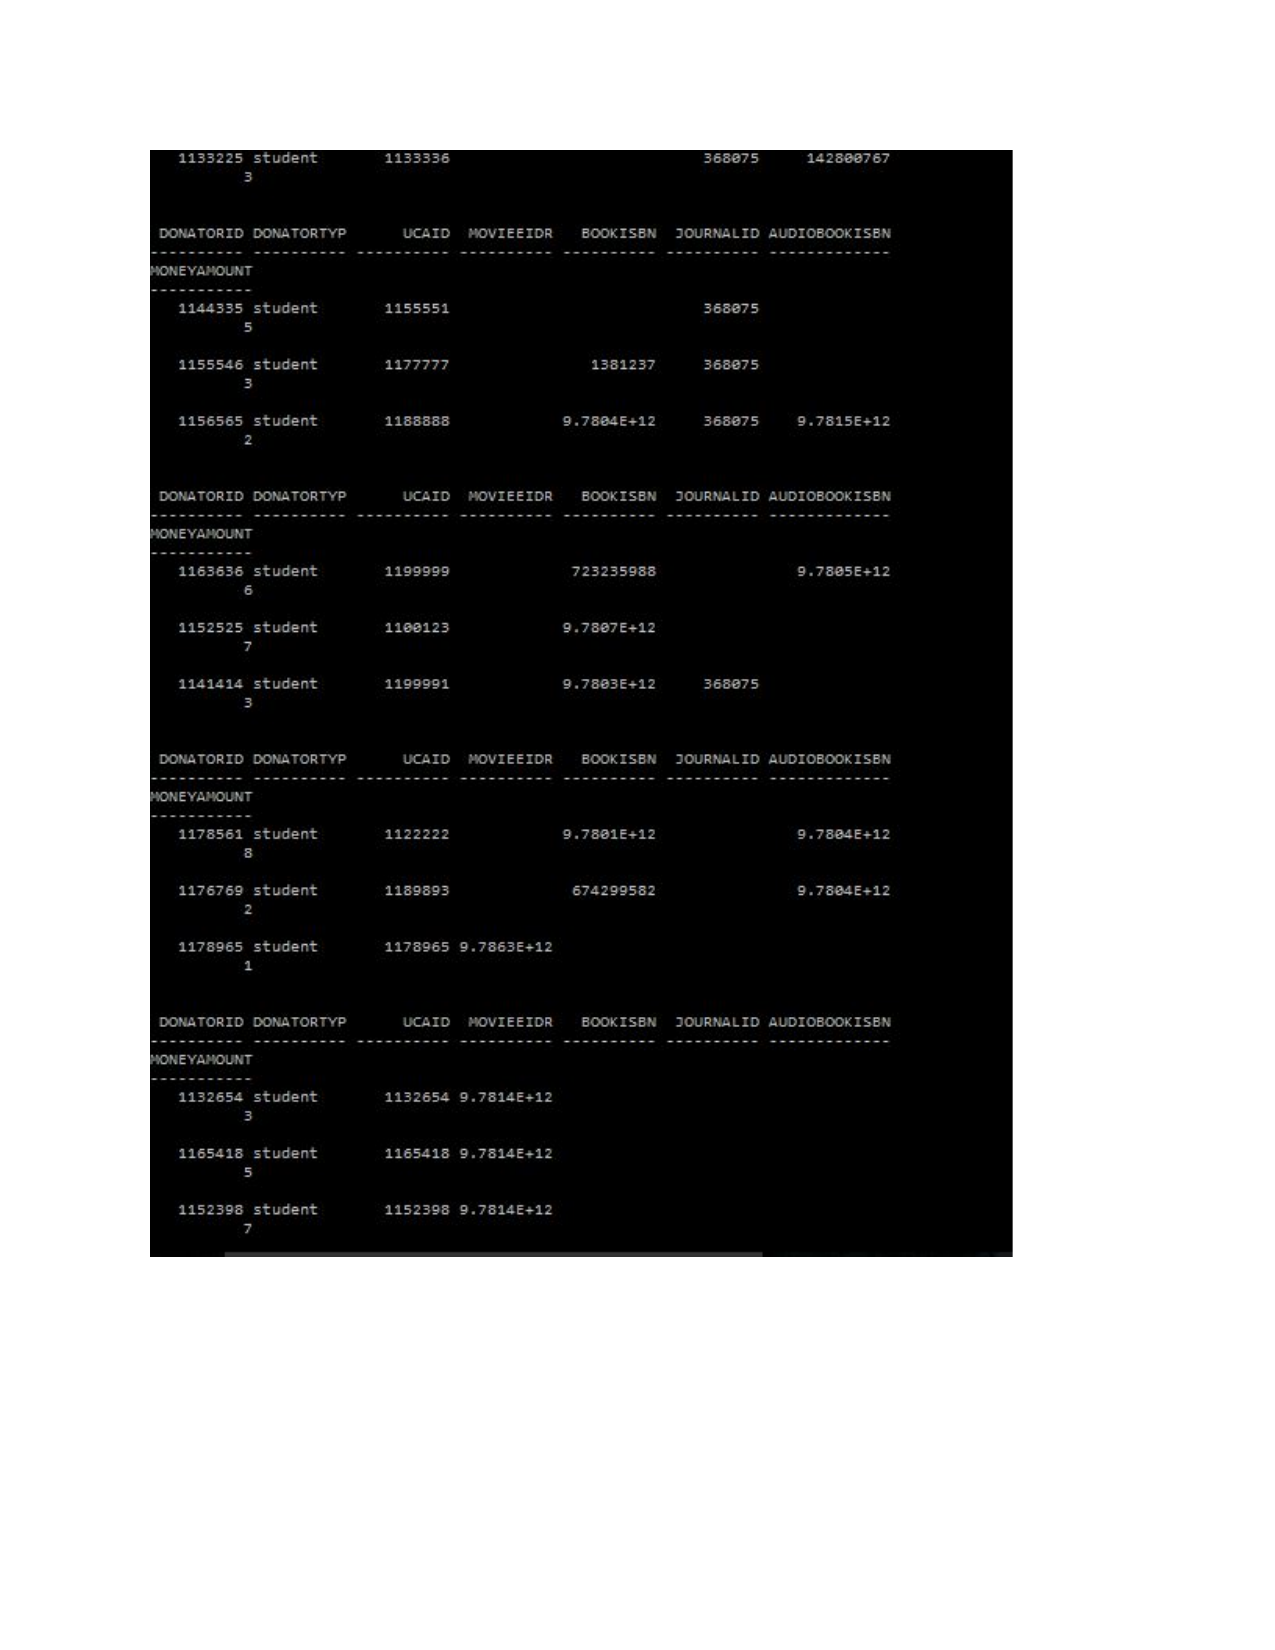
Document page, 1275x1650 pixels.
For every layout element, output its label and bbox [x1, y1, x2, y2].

picture [150, 150, 1013, 1257]
